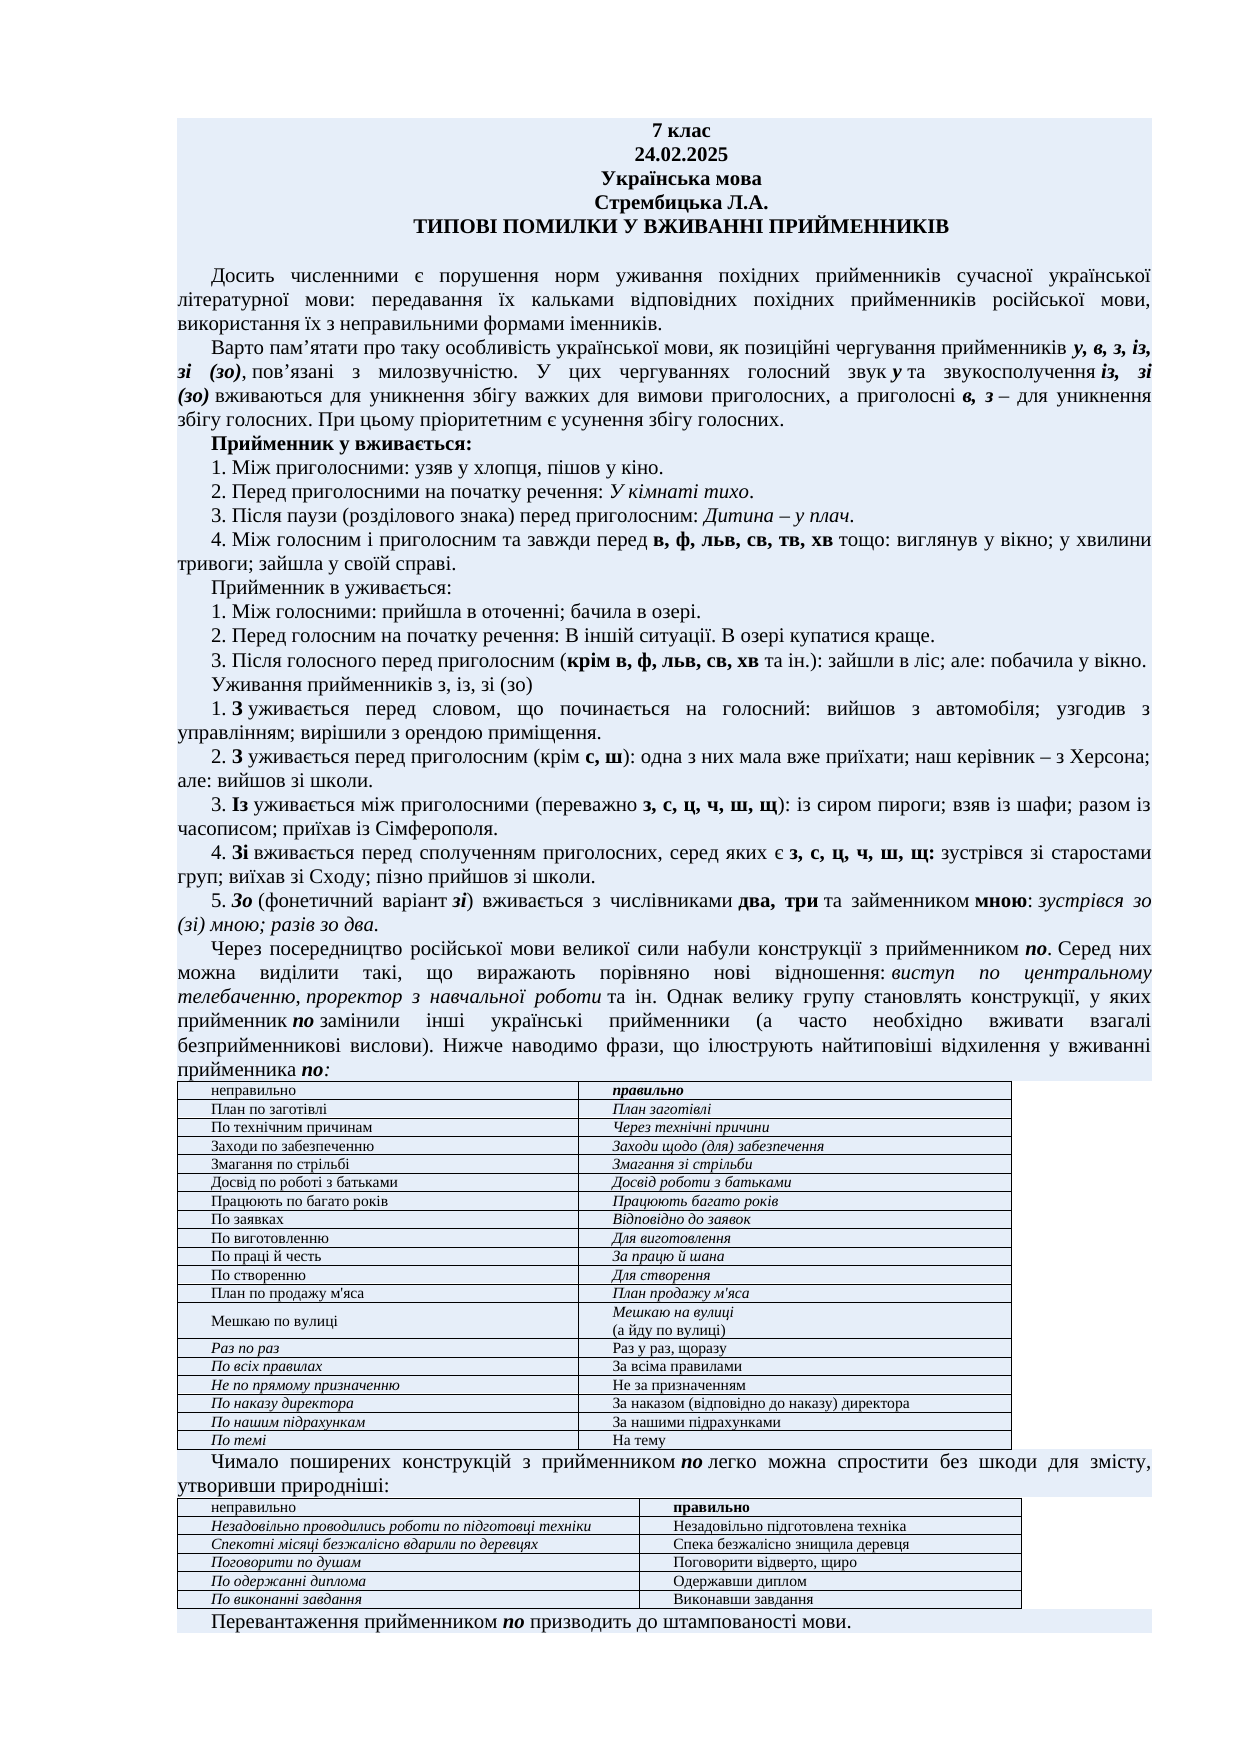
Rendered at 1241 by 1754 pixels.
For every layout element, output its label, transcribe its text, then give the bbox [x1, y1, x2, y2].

table_cell Для створення [579, 1266, 1011, 1283]
text Прийменник у вживається: [177, 431, 1152, 455]
text Варто пам’ятати про таку особливість української мови, як позиційні чергування прийменників у, в, з, із, зі (зо), пов’язані з милозвучністю. У цих чергуваннях голосний звук у та звукосполучення із, зі (зо) вживаються для уникнення збігу важких для вимови приголосних, а приголосні в, з – для уникнення збігу голосних. При цьому пріоритетним є усунення збігу голосних. [177, 335, 1152, 431]
text 4. Між голосним і приголосним та завжди перед в, ф, льв, св, тв, хв тощо: виглянув у вікно; у хвилини тривоги; зайшла у своїй справі. [177, 527, 1152, 575]
table_header неправильно [178, 1499, 639, 1516]
table_cell На тему [579, 1431, 1011, 1449]
text 24.02.2025 [177, 142, 1152, 166]
text 1. Між голосними: прийшла в оточенні; бачила в озері. [177, 599, 1152, 623]
table_cell За нашими підрахунками [579, 1413, 1011, 1430]
text 3. Із уживається між приголосними (переважно з, с, ц, ч, ш, щ): із сиром пироги; взяв із шафи; разом із часописом; приїхав із Сімферополя. [177, 792, 1152, 840]
table_cell Для виготовлення [579, 1229, 1011, 1247]
table_cell Раз по раз [178, 1339, 578, 1357]
table_cell Заходи щодо (для) забезпечення [579, 1137, 1011, 1154]
text 3. Після голосного перед приголосним (крім в, ф, льв, св, хв та ін.): зайшли в ліс; але: побачила у вікно. [177, 647, 1152, 672]
text Досить численними є порушення норм уживання похідних прийменників сучасної української літературної мови: передавання їх кальками відповідних похідних прийменників російської мови, використання їх з неправильними формами іменників. [177, 262, 1152, 335]
table_cell Працюють багато років [579, 1192, 1011, 1210]
table_cell Мешкаю на вулиці (а йду по вулиці) [579, 1303, 1011, 1338]
table_cell Мешкаю по вулиці [178, 1303, 578, 1338]
table_cell Одержавши диплом [640, 1572, 1021, 1590]
table_cell За наказом (відповідно до наказу) директора [579, 1395, 1011, 1412]
table_cell По технічним причинам [178, 1119, 578, 1136]
table_cell Досвід по роботі з батьками [178, 1174, 578, 1191]
table_cell План заготівлі [579, 1100, 1011, 1117]
table_cell Не за призначенням [579, 1376, 1011, 1393]
table_cell Незадовільно проводились роботи по підготовці техніки [178, 1517, 639, 1534]
table_cell Заходи по забезпеченню [178, 1137, 578, 1154]
text Прийменник в уживається: [177, 575, 1152, 599]
text Українська мова [177, 166, 1152, 190]
table_cell Поговорити по душам [178, 1554, 639, 1571]
table_header неправильно [178, 1082, 578, 1099]
table_cell Відповідно до заявок [579, 1211, 1011, 1228]
table_cell По нашим підрахункам [178, 1413, 578, 1430]
table_cell За всіма правилами [579, 1358, 1011, 1375]
table_cell По виконанні завдання [178, 1591, 639, 1608]
table_cell По виготовленню [178, 1229, 578, 1247]
text 4. Зі вживається перед сполученням приголосних, серед яких є з, с, ц, ч, ш, щ: зустрівся зі старостами груп; виїхав зі Сходу; пізно прийшов зі школи. [177, 840, 1152, 888]
table_cell По темі [178, 1431, 578, 1449]
table_cell За працю й шана [579, 1248, 1011, 1265]
table_header правильно [640, 1499, 1021, 1516]
table_header правильно [579, 1082, 1011, 1099]
table_cell Не по прямому призначенню [178, 1376, 578, 1393]
table_cell Виконавши завдання [640, 1591, 1021, 1608]
text Стрембицька Л.А. [177, 190, 1152, 214]
table_cell Незадовільно підготовлена техніка [640, 1517, 1021, 1534]
table_cell По створенню [178, 1266, 578, 1283]
table_cell Спекотні місяці безжалісно вдарили по деревцях [178, 1535, 639, 1553]
text Перевантаження прийменником по призводить до штампованості мови. [177, 1609, 1152, 1633]
table_cell По всіх правилах [178, 1358, 578, 1375]
table_cell Раз у раз, щоразу [579, 1339, 1011, 1357]
text 7 клас [177, 118, 1152, 142]
table_cell Працюють по багато років [178, 1192, 578, 1210]
table_cell Змагання по стрільбі [178, 1155, 578, 1173]
table_cell План по заготівлі [178, 1100, 578, 1117]
text 2. Перед приголосними на початку речення: У кімнаті тихо. [177, 479, 1152, 503]
table_cell План по продажу м'яса [178, 1285, 578, 1302]
text 1. Між приголосними: узяв у хлопця, пішов у кіно. [177, 455, 1152, 479]
table_cell Поговорити відверто, щиро [640, 1554, 1021, 1571]
table_cell По заявках [178, 1211, 578, 1228]
table_cell Досвід роботи з батьками [579, 1174, 1011, 1191]
table_cell Через технічні причини [579, 1119, 1011, 1136]
table_cell По одержанні диплома [178, 1572, 639, 1590]
table_cell План продажу м'яса [579, 1285, 1011, 1302]
table_cell Змагання зі стрільби [579, 1155, 1011, 1173]
text 1. З уживається перед словом, що починається на голосний: вийшов з автомобіля; узгодив з управлінням; вирішили з орендою приміщення. [177, 696, 1152, 744]
text 3. Після паузи (розділового знака) перед приголосним: Дитина – у плач. [177, 503, 1152, 527]
text Уживання прийменників з, із, зі (зо) [177, 672, 1152, 696]
text Через посередництво російської мови великої сили набули конструкції з прийменником по. Серед них можна виділити такі, що виражають порівняно нові відношення: виступ по центральному телебаченню, проректор з навчальної роботи та ін. Однак велику групу становлять конструкції, у яких прийменник по замінили інші українські прийменники (а часто необхідно вживати взагалі безприйменникові вислови). Нижче наводимо фрази, що ілюструють найтиповіші відхилення у вживанні прийменника по: [177, 936, 1152, 1081]
text 2. З уживається перед приголосним (крім с, ш): одна з них мала вже приїхати; наш керівник – з Херсона; але: вийшов зі школи. [177, 744, 1152, 792]
table_cell По праці й честь [178, 1248, 578, 1265]
table_cell Спека безжалісно знищила деревця [640, 1535, 1021, 1553]
text Чимало поширених конструкцій з прийменником по легко можна спростити без шкоди для змісту, утворивши природніші: [177, 1449, 1152, 1497]
table_cell По наказу директора [178, 1395, 578, 1412]
text 5. Зо (фонетичний варіант зі) вживається з числівниками два, три та займенником мною: зустрівся зо (зі) мною; разів зо два. [177, 888, 1152, 936]
text ТИПОВІ ПОМИЛКИ У ВЖИВАННІ ПРИЙМЕННИКІВ [177, 214, 1152, 238]
text 2. Перед голосним на початку речення: В іншій ситуації. В озері купатися краще. [177, 623, 1152, 647]
